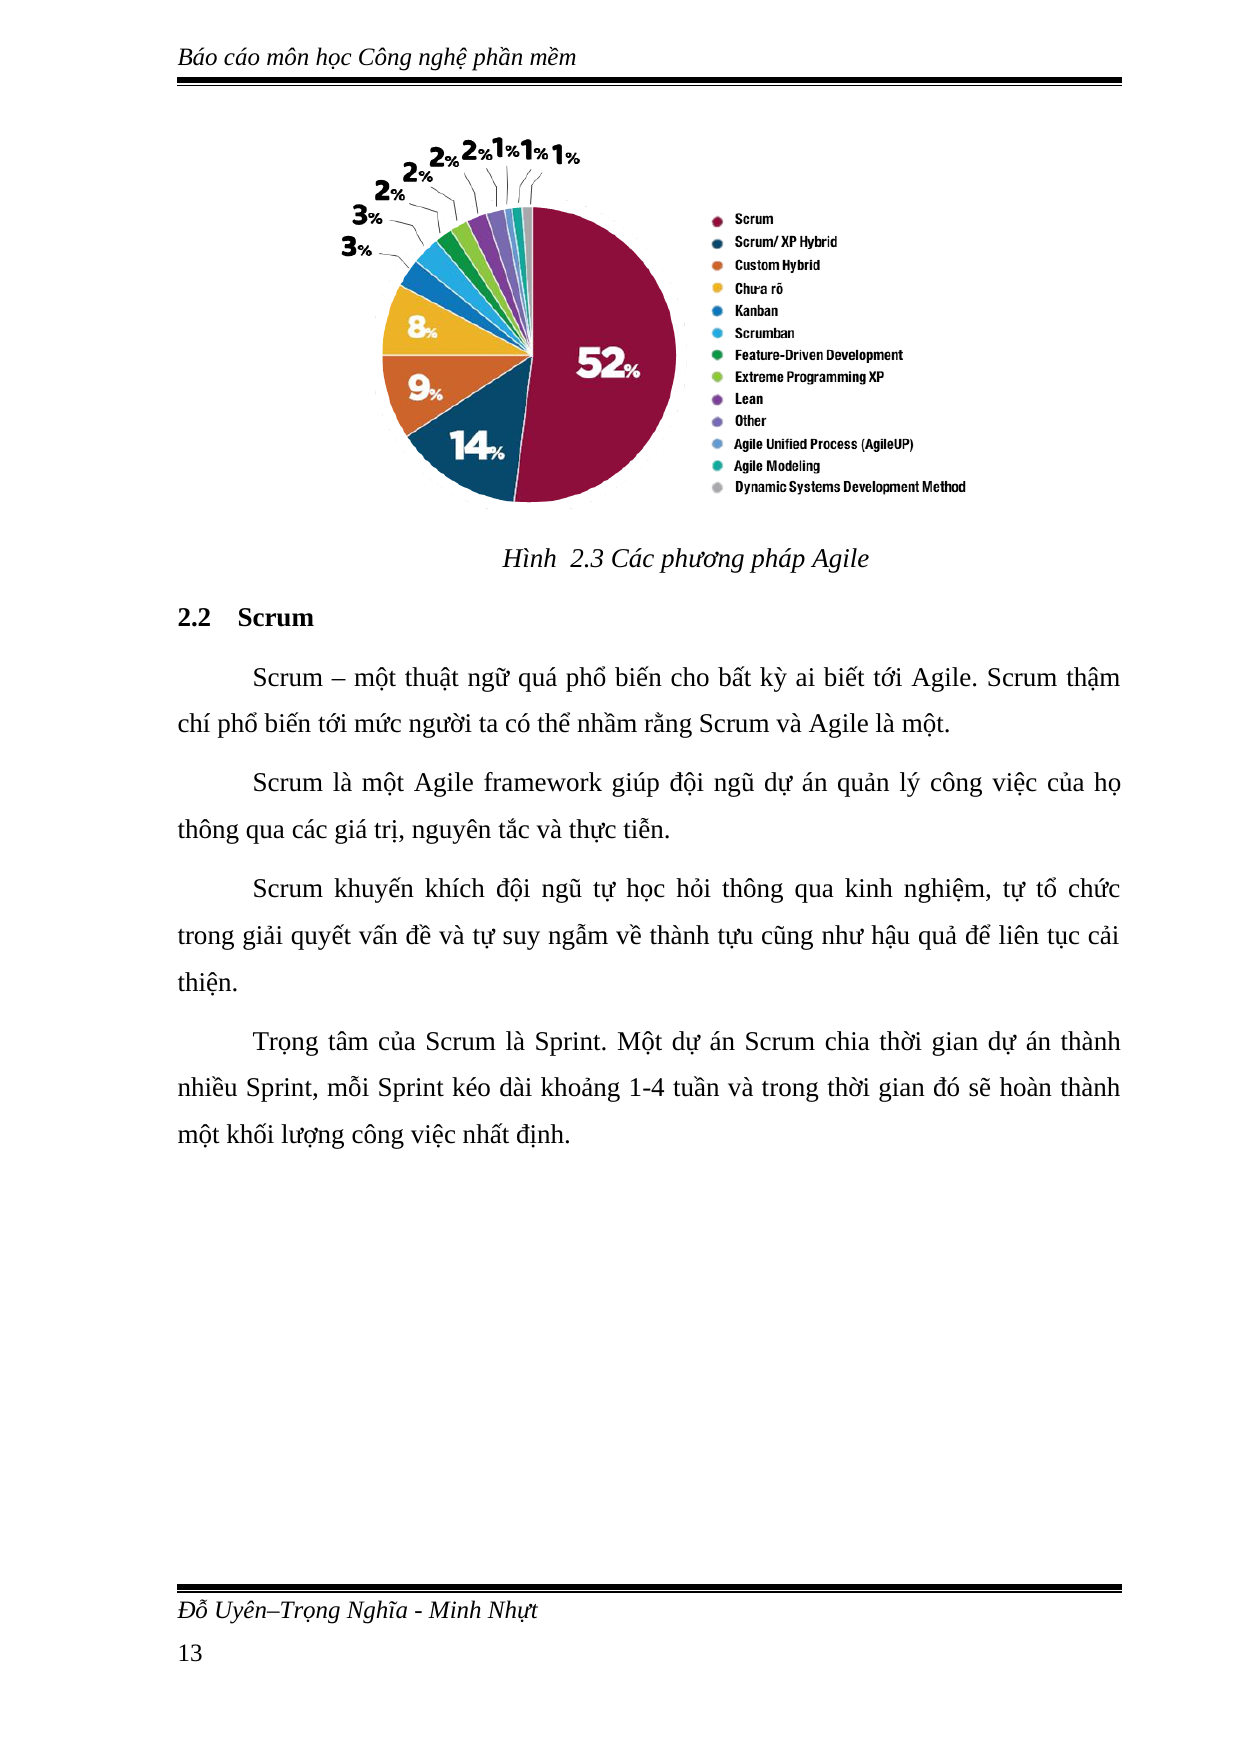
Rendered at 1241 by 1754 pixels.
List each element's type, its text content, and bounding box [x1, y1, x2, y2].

text Scrum khuyến khích đội ngũ tự học hỏi thông qua kinh nghiệm, tự tổ chức trong giải quyết vấn đề và tự suy ngẫm về thành tựu cũng như hậu quả để liên tục cải thiện. [177, 872, 1122, 997]
text Trọng tâm của Scrum là Sprint. Một dự án Scrum chia thời gian dự án thành nhiều Sprint, mỗi Sprint kéo dài khoảng 1-4 tuần và trong thời gian đó sẽ hoàn thành một khối lượng công việc nhất định. [177, 1025, 1122, 1149]
text Scrum – một thuật ngữ quá phổ biến cho bất kỳ ai biết tới Agile. Scrum thậm chí phổ biến tới mức người ta có thể nhầm rằng Scrum và Agile là một. [177, 661, 1122, 738]
text Scrum là một Agile framework giúp đội ngũ dự án quản lý công việc của họ thông qua các giá trị, nguyên tắc và thực tiễn. [177, 767, 1122, 844]
text Hình 2.3 Các phương pháp Agile [177, 542, 1122, 573]
picture [321, 118, 979, 515]
subtitle Scrum [177, 602, 1122, 633]
